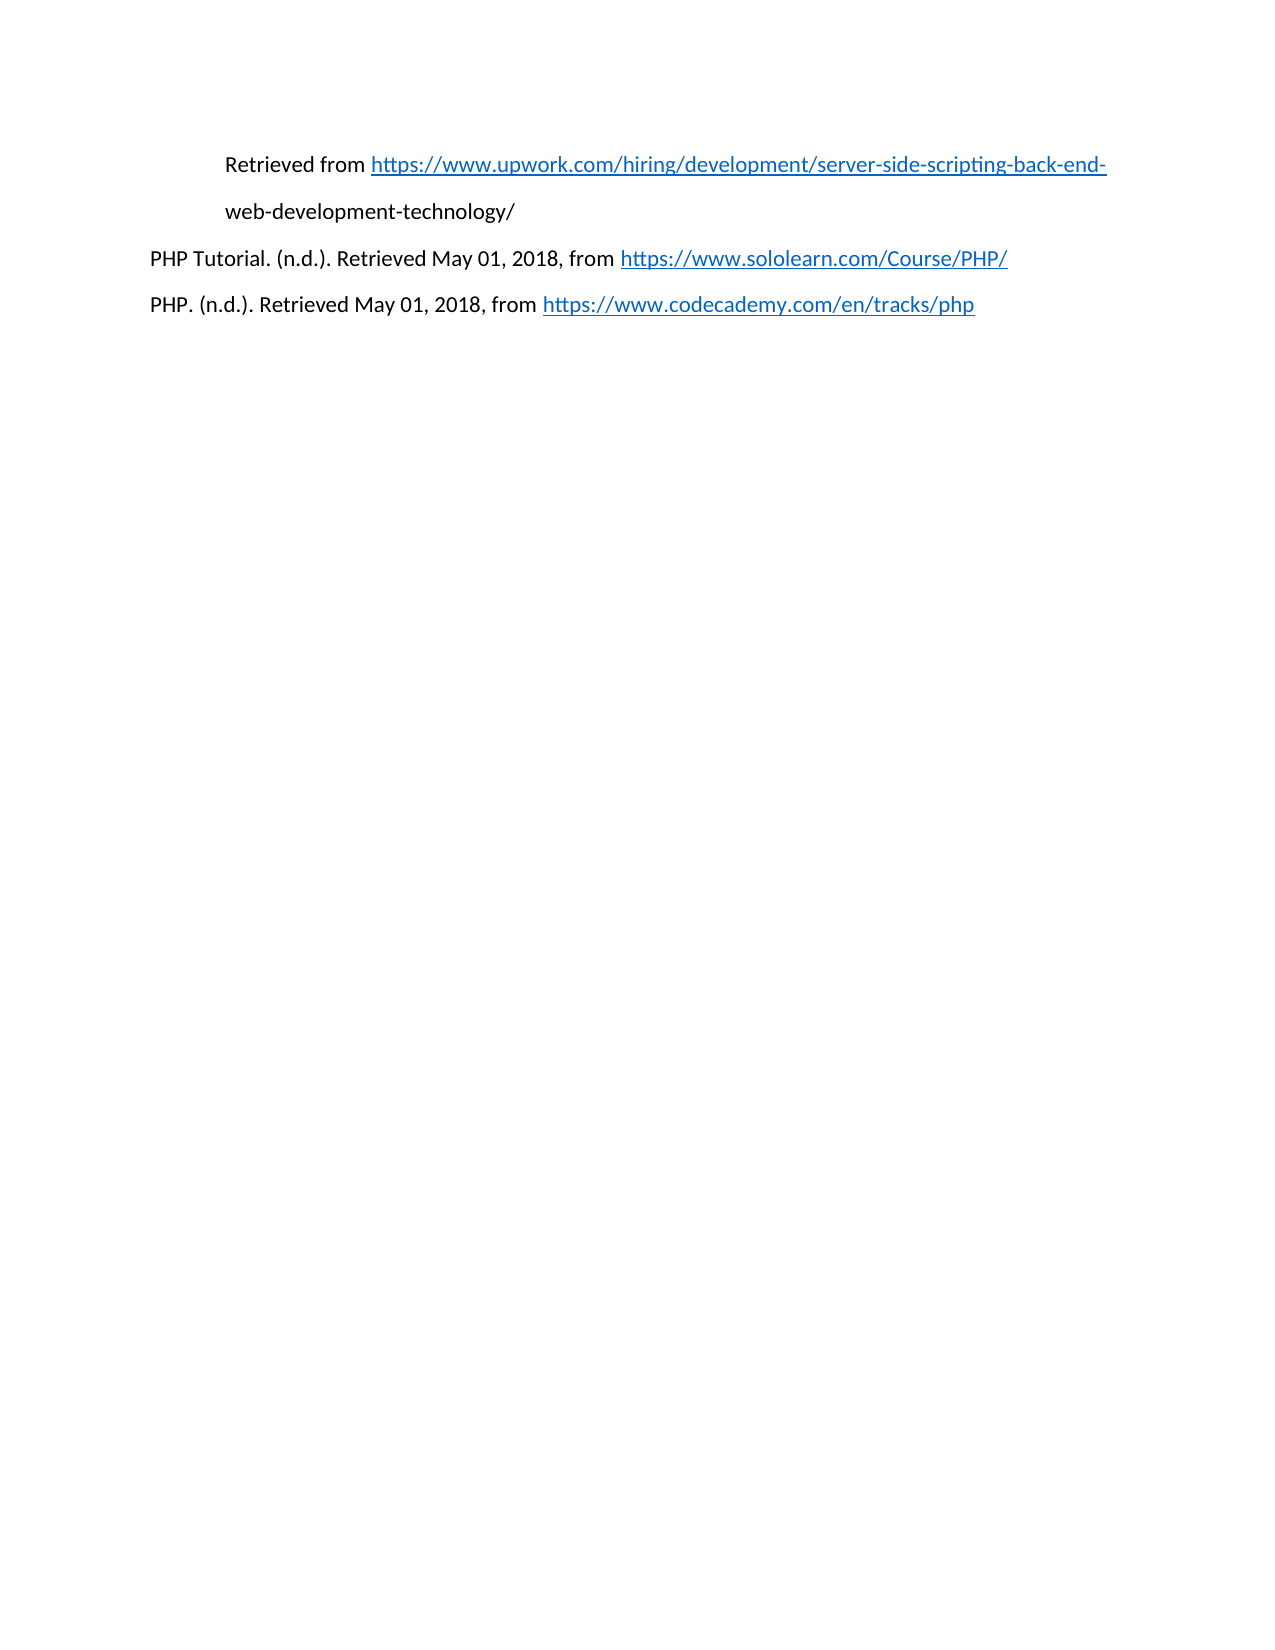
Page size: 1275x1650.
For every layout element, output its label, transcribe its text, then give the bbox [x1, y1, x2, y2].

text Retrieved from https://www.upwork.com/hiring/development/server-side-scripting-back-end- [150, 150, 1125, 178]
text web-development-technology/ [150, 197, 1125, 225]
text PHP. (n.d.). Retrieved May 01, 2018, from https://www.codecademy.com/en/tracks/php [150, 291, 1125, 319]
text PHP Tutorial. (n.d.). Retrieved May 01, 2018, from https://www.sololearn.com/Course/PHP/ [150, 244, 1125, 272]
